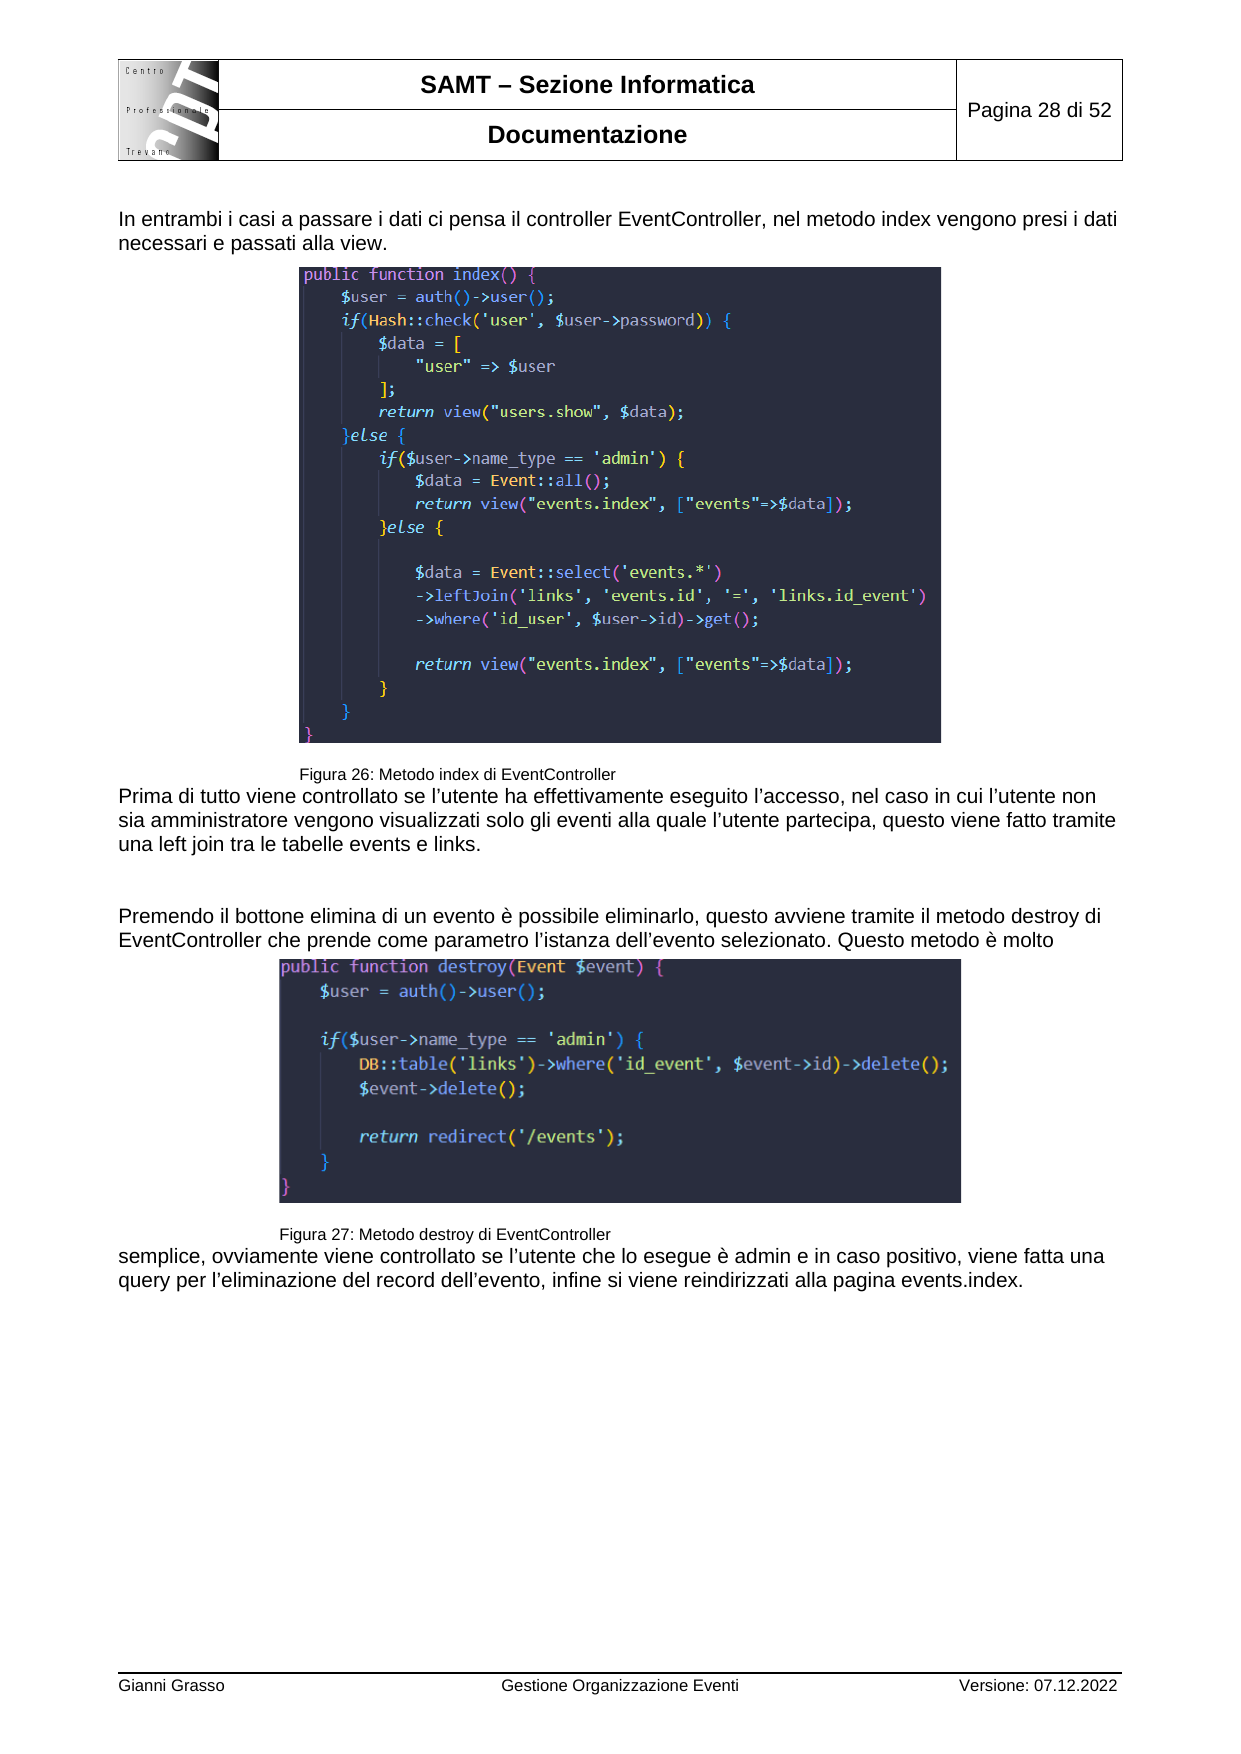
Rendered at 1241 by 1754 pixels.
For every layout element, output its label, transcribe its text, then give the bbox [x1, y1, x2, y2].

text In entrambi i casi a passare i dati ci pensa il controller EventController, nel metodo index vengono presi i dati necessari e passati alla view. [118, 207, 1122, 255]
picture [299, 267, 942, 743]
picture [118, 60, 219, 160]
picture [279, 959, 962, 1203]
